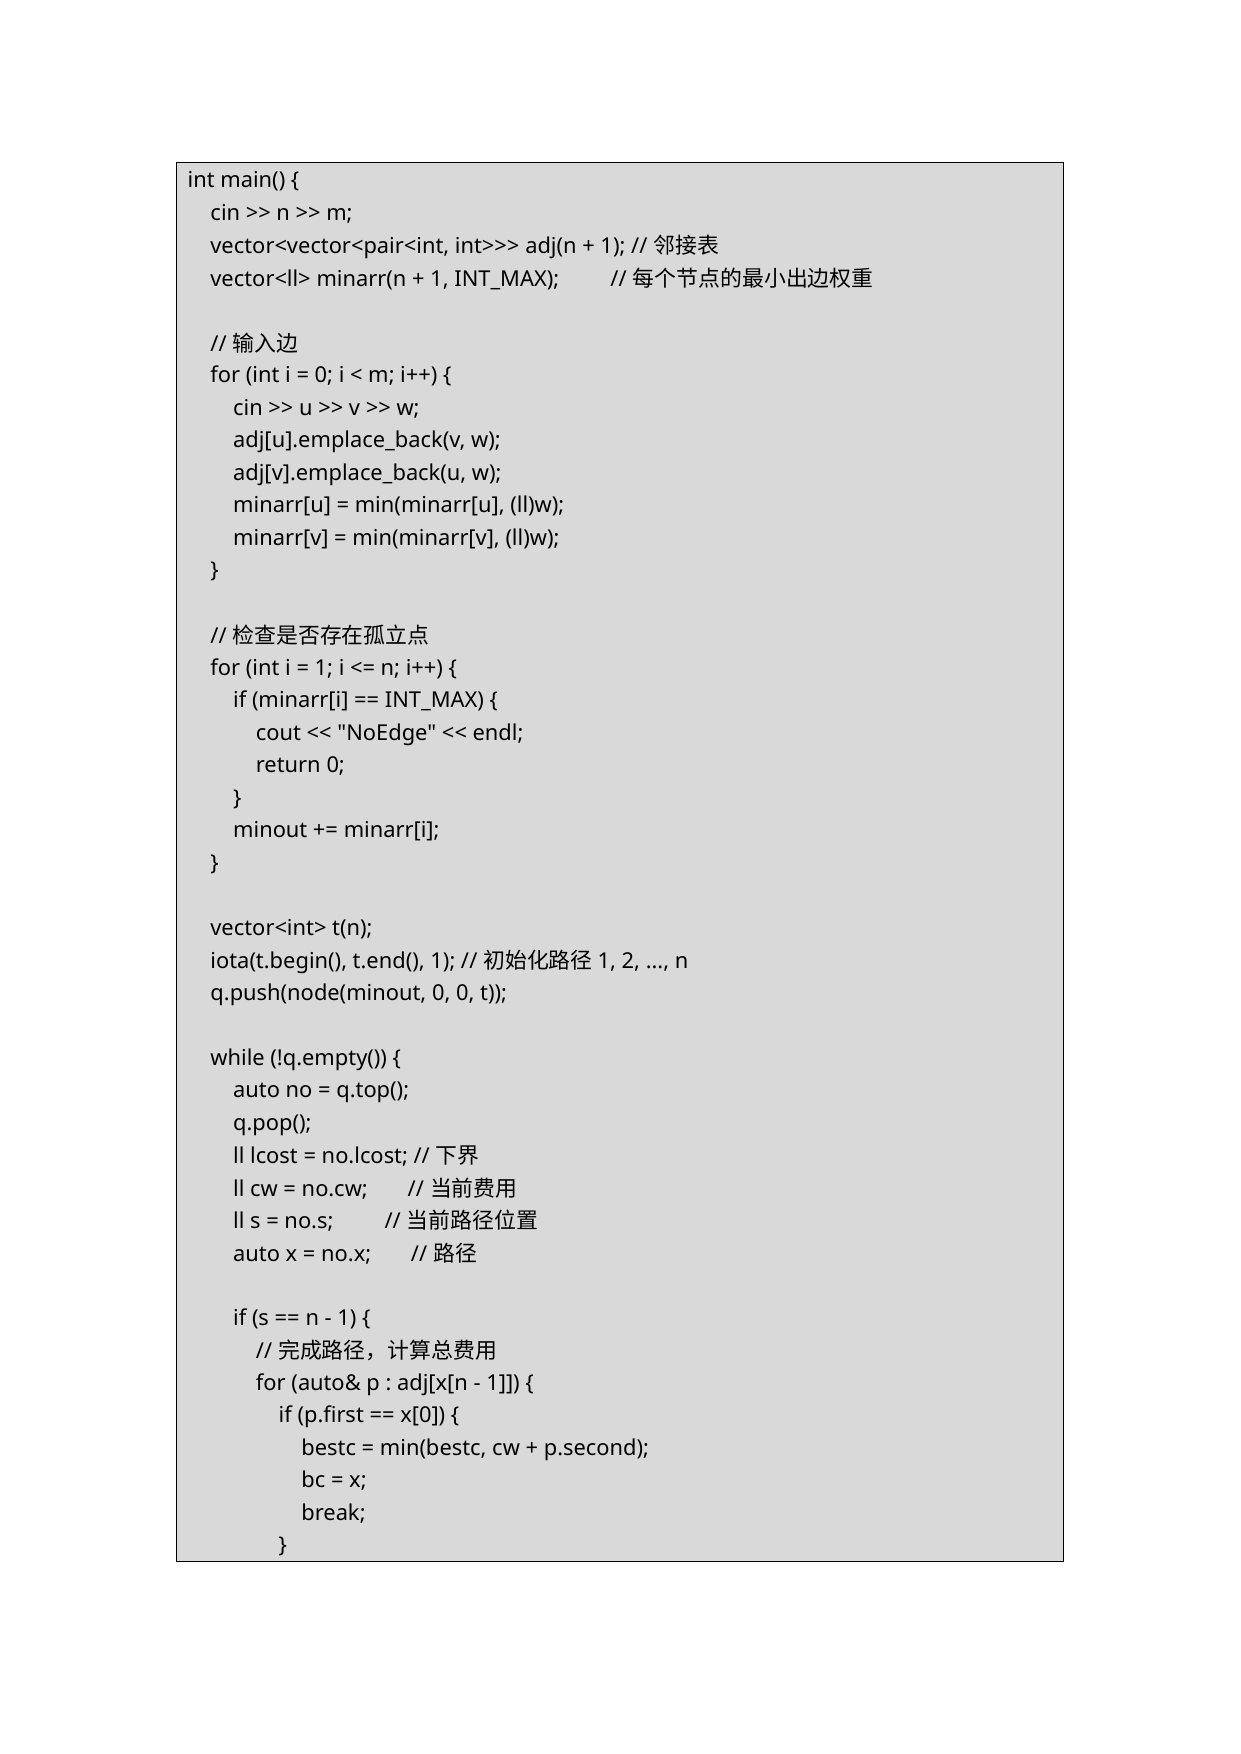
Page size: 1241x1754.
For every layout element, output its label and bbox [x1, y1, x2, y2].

table_header [177, 163, 1063, 1561]
